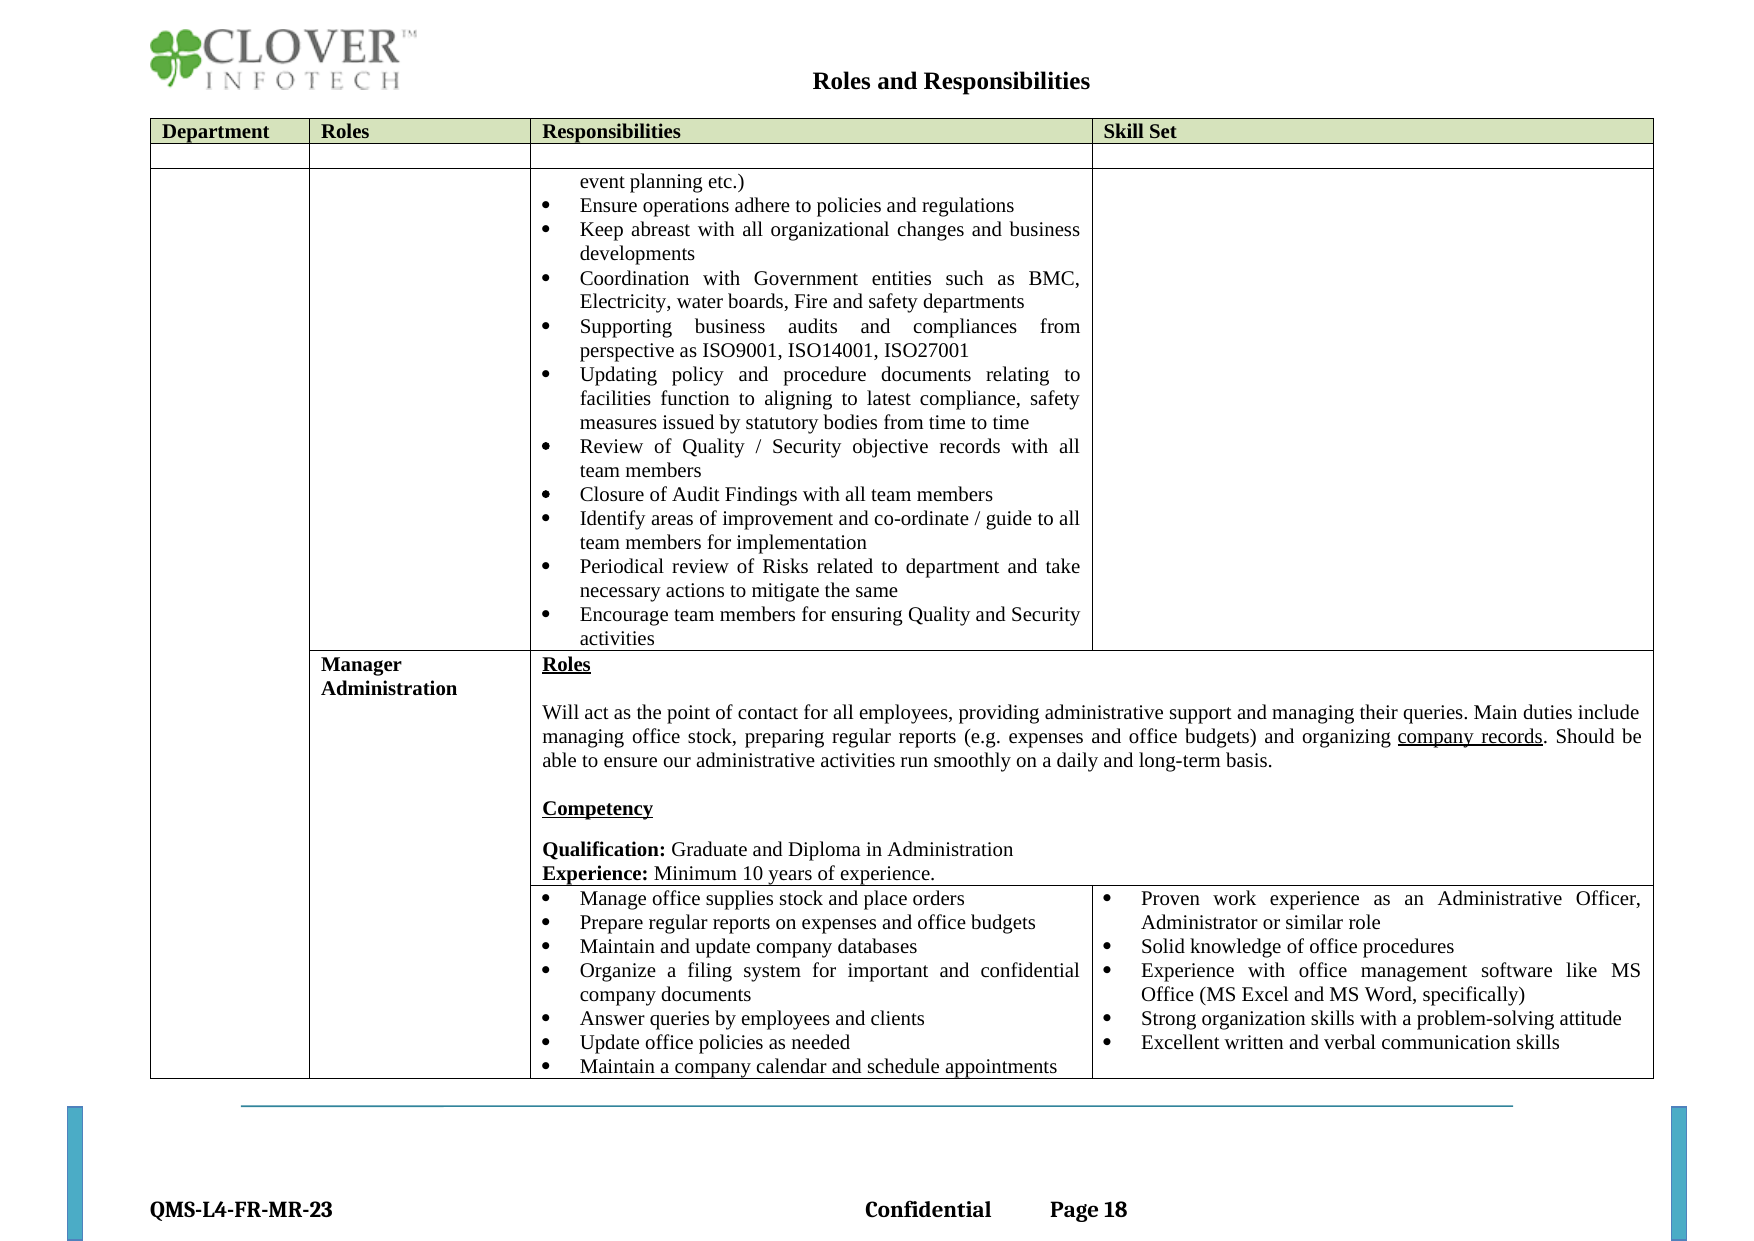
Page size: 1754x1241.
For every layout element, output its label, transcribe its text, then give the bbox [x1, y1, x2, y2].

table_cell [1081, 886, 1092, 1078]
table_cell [1093, 886, 1653, 1078]
table_cell Manager Administration [310, 651, 530, 1078]
table_cell [310, 144, 530, 168]
table_cell [1093, 144, 1653, 168]
table_header Department [151, 119, 309, 143]
table_header Responsibilities [531, 119, 1092, 143]
picture [150, 29, 417, 90]
table_cell [531, 144, 1092, 168]
table_header Skill Set [1093, 119, 1653, 143]
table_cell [1093, 169, 1653, 650]
table_header Roles [310, 119, 530, 143]
table_cell Roles Will act as the point of contact for all employees, providing administrative support and managing their queries. Main duties include managing office stock, preparing regular reports (e.g. expenses and office budgets) and organizing company records. Should be able to ensure our administrative activities run smoothly on a daily and long-term basis. Competency Qualification: Graduate and Diploma in Administration Experience: Minimum 10 years of experience. [531, 651, 1653, 885]
table_cell [151, 144, 309, 168]
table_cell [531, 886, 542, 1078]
